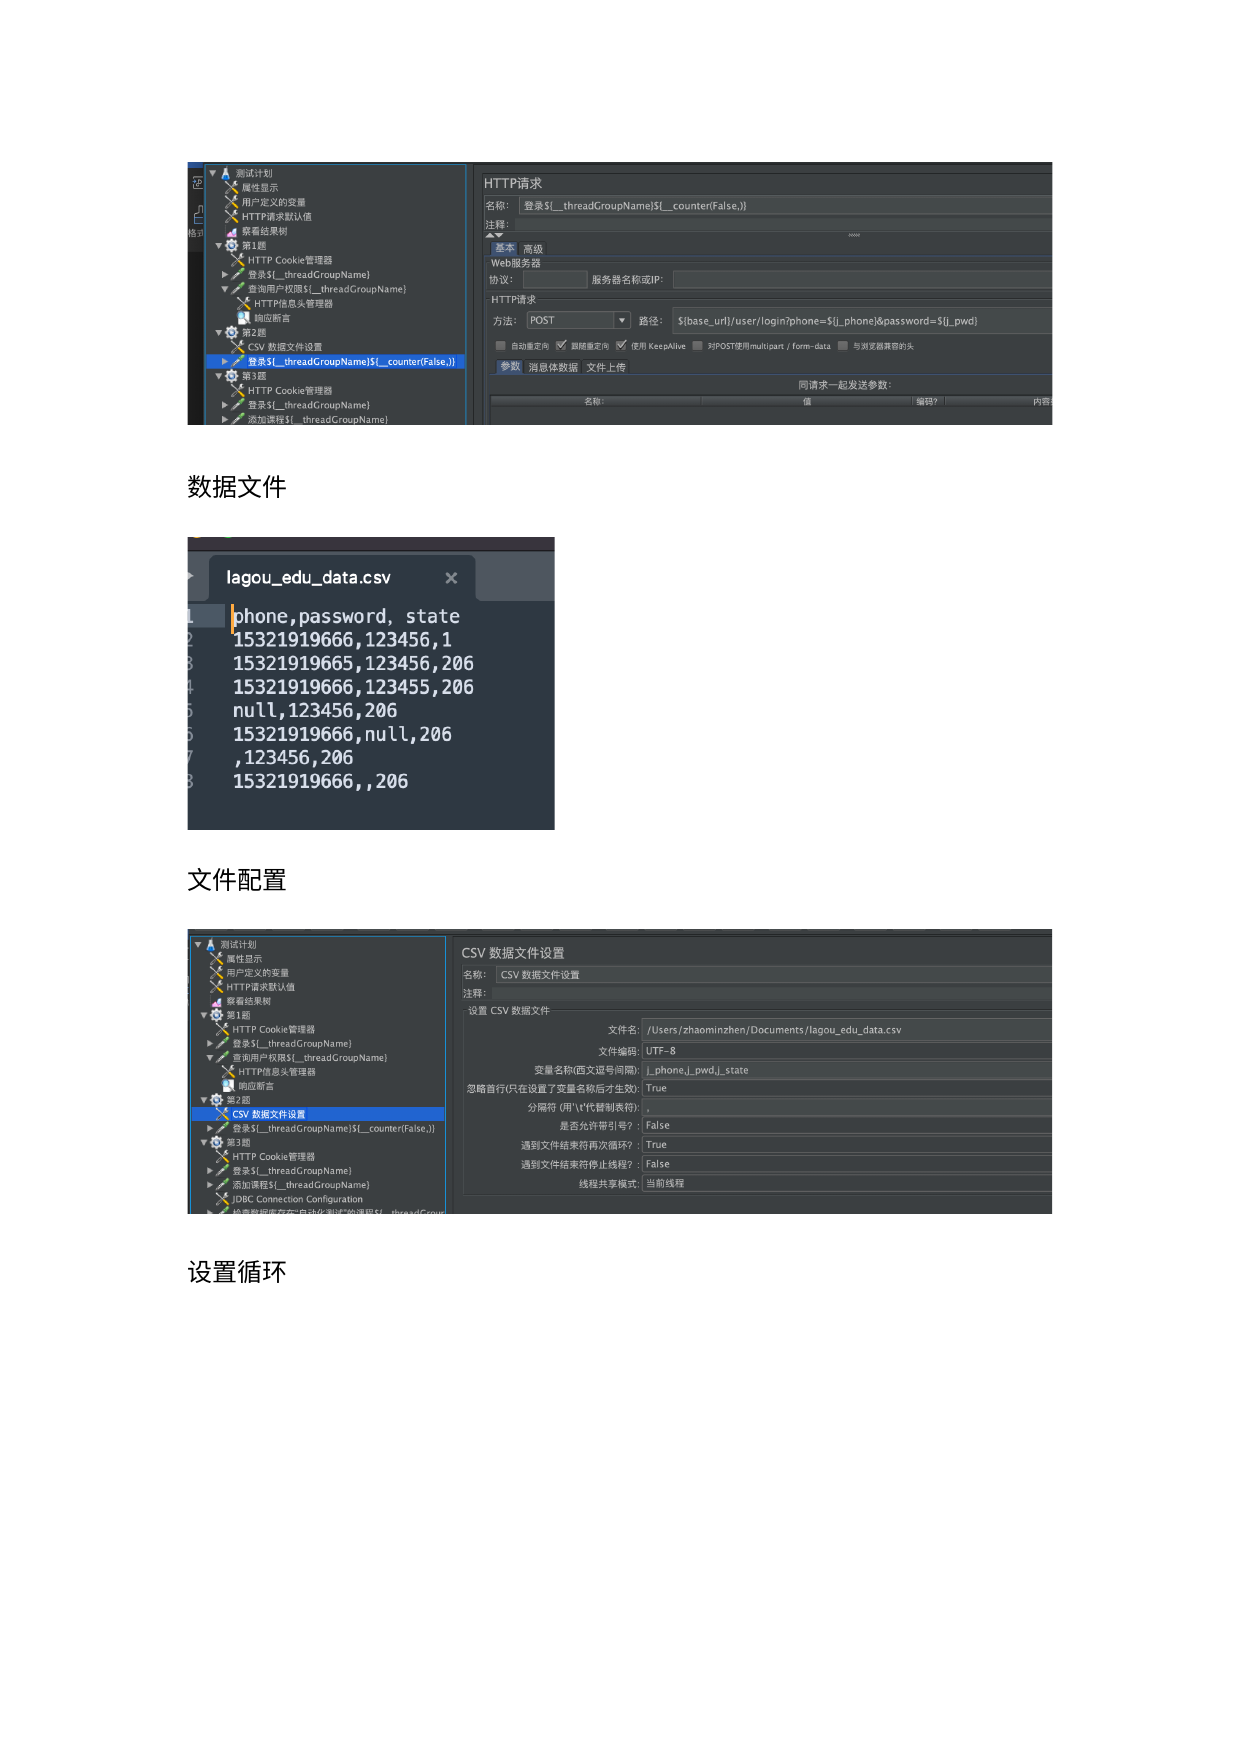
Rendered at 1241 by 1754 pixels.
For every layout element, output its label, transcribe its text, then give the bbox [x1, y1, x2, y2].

picture [187, 162, 1053, 425]
picture [187, 537, 555, 830]
text 数据文件 [187, 425, 1053, 519]
text 文件配置 [187, 847, 1053, 912]
text 设置循环 [187, 1239, 1053, 1304]
picture [187, 929, 1053, 1214]
